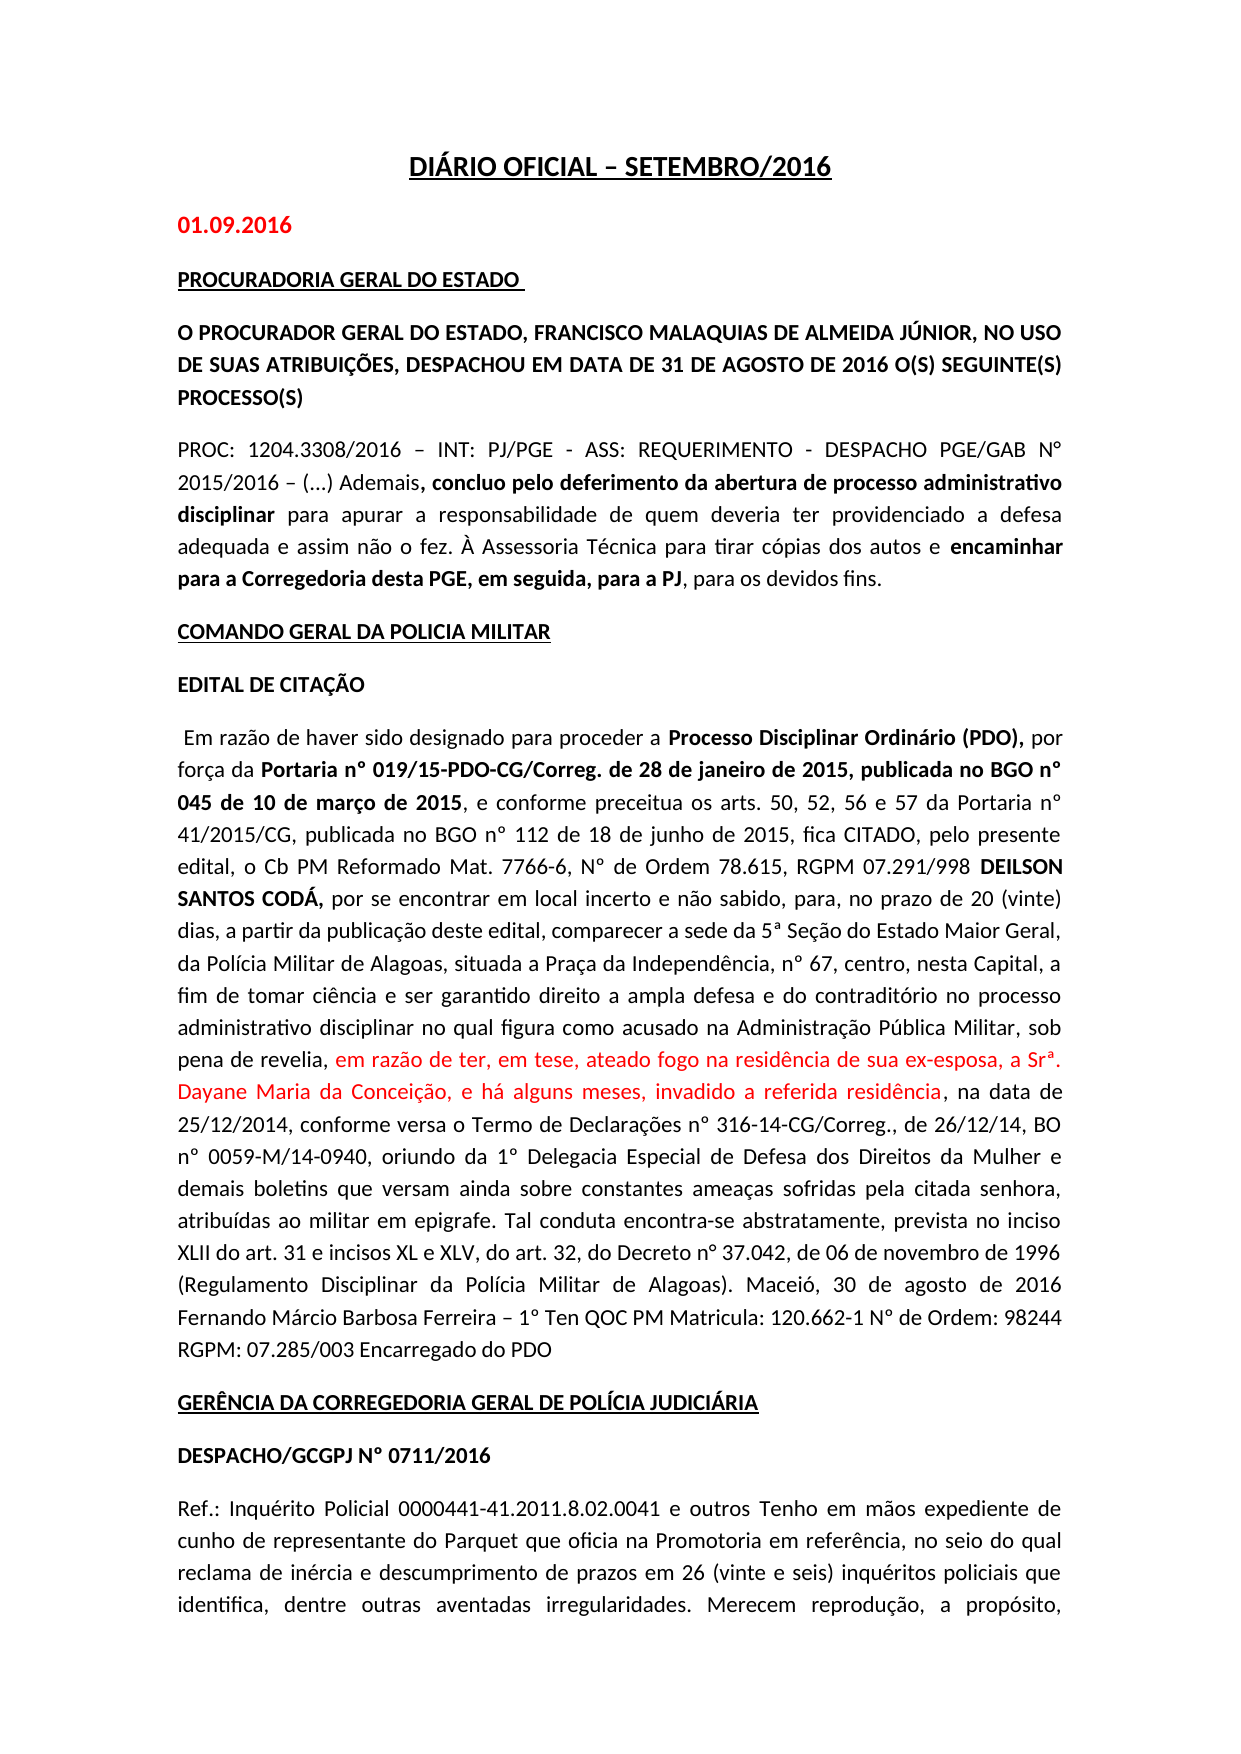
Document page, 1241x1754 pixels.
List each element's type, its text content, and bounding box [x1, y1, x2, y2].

text PROCURADORIA GERAL DO ESTADO [177, 265, 1063, 293]
text DIÁRIO OFICIAL – SETEMBRO/2016 [177, 148, 1063, 183]
text EDITAL DE CITAÇÃO [177, 670, 1063, 698]
text DESPACHO/GCGPJ Nº 0711/2016 [177, 1441, 1063, 1469]
text Em razão de haver sido designado para proceder a Processo Disciplinar Ordinário (PDO), por força da Portaria nº 019/15-PDO-CG/Correg. de 28 de janeiro de 2015, publicada no BGO nº 045 de 10 de março de 2015, e conforme preceitua os arts. 50, 52, 56 e 57 da Portaria nº 41/2015/CG, publicada no BGO nº 112 de 18 de junho de 2015, fica CITADO, pelo presente edital, o Cb PM Reformado Mat. 7766-6, Nº de Ordem 78.615, RGPM 07.291/998 DEILSON SANTOS CODÁ, por se encontrar em local incerto e não sabido, para, no prazo de 20 (vinte) dias, a partir da publicação deste edital, comparecer a sede da 5ª Seção do Estado Maior Geral, da Polícia Militar de Alagoas, situada a Praça da Independência, nº 67, centro, nesta Capital, a fim de tomar ciência e ser garantido direito a ampla defesa e do contraditório no processo administrativo disciplinar no qual figura como acusado na Administração Pública Militar, sob pena de revelia, em razão de ter, em tese, ateado fogo na residência de sua ex-esposa, a Srª. Dayane Maria da Conceição, e há alguns meses, invadido a referida residência, na data de 25/12/2014, conforme versa o Termo de Declarações nº 316-14-CG/Correg., de 26/12/14, BO nº 0059-M/14-0940, oriundo da 1º Delegacia Especial de Defesa dos Direitos da Mulher e demais boletins que versam ainda sobre constantes ameaças sofridas pela citada senhora, atribuídas ao militar em epigrafe. Tal conduta encontra-se abstratamente, prevista no inciso XLII do art. 31 e incisos XL e XLV, do art. 32, do Decreto n° 37.042, de 06 de novembro de 1996 (Regulamento Disciplinar da Polícia Militar de Alagoas). Maceió, 30 de agosto de 2016 Fernando Márcio Barbosa Ferreira – 1º Ten QOC PM Matricula: 120.662-1 Nº de Ordem: 98244 RGPM: 07.285/003 Encarregado do PDO [177, 723, 1063, 1363]
text O PROCURADOR GERAL DO ESTADO, FRANCISCO MALAQUIAS DE ALMEIDA JÚNIOR, NO USO DE SUAS ATRIBUIÇÕES, DESPACHOU EM DATA DE 31 DE AGOSTO DE 2016 O(S) SEGUINTE(S) PROCESSO(S) [177, 318, 1063, 411]
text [177, 1494, 1063, 1619]
text 01.09.2016 [177, 209, 1063, 240]
text GERÊNCIA DA CORREGEDORIA GERAL DE POLÍCIA JUDICIÁRIA [177, 1388, 1063, 1416]
text PROC: 1204.3308/2016 – INT: PJ/PGE - ASS: REQUERIMENTO - DESPACHO PGE/GAB N° 2015/2016 – (...) Ademais, concluo pelo deferimento da abertura de processo administrativo disciplinar para apurar a responsabilidade de quem deveria ter providenciado a defesa adequada e assim não o fez. À Assessoria Técnica para tirar cópias dos autos e encaminhar para a Corregedoria desta PGE, em seguida, para a PJ, para os devidos fins. [177, 436, 1063, 592]
text COMANDO GERAL DA POLICIA MILITAR [177, 617, 1063, 645]
